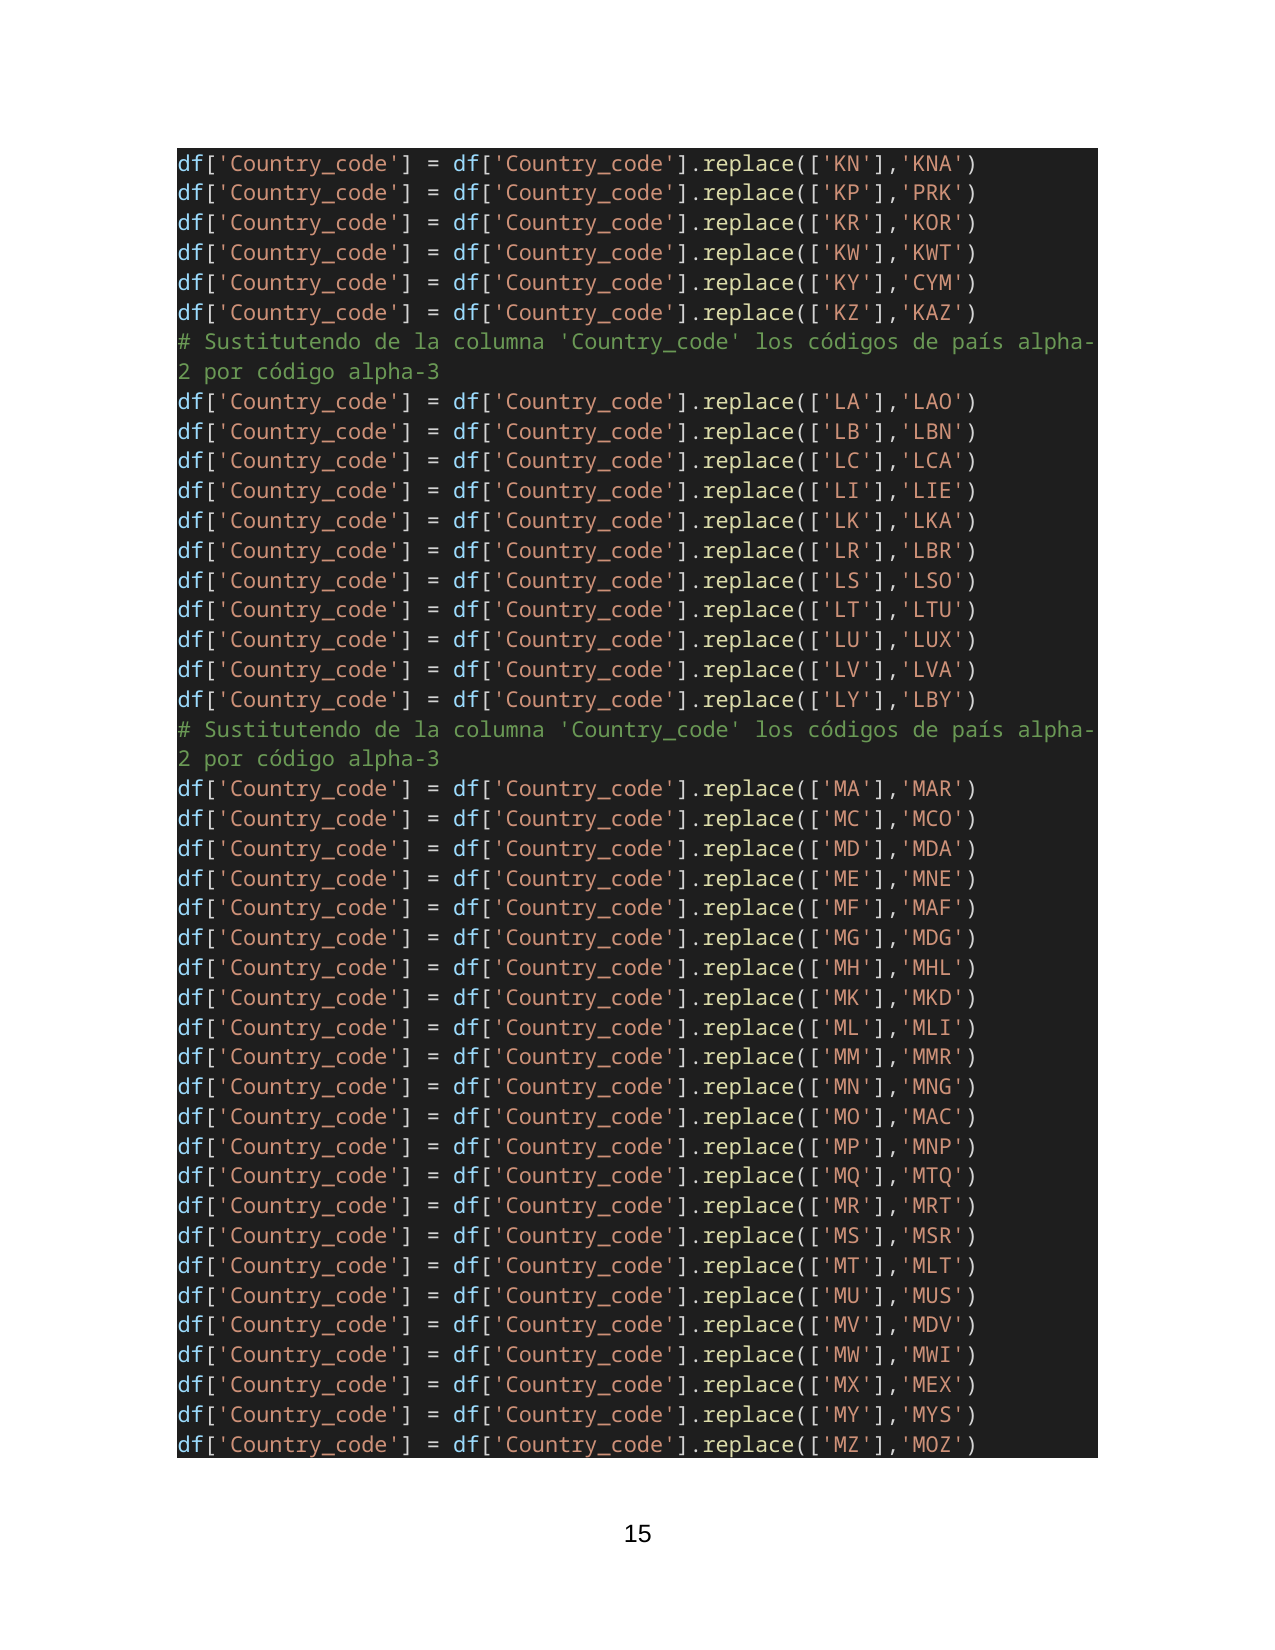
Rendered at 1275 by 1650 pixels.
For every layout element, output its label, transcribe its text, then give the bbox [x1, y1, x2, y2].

text df['Country_code'] = df['Country_code'].replace(['MR'],'MRT') [177, 1190, 1098, 1220]
text df['Country_code'] = df['Country_code'].replace(['LS'],'LSO') [177, 565, 1098, 594]
text df['Country_code'] = df['Country_code'].replace(['LY'],'LBY') [177, 684, 1098, 714]
text df['Country_code'] = df['Country_code'].replace(['MC'],'MCO') [177, 803, 1098, 833]
text df['Country_code'] = df['Country_code'].replace(['KY'],'CYM') [177, 267, 1098, 297]
text df['Country_code'] = df['Country_code'].replace(['KR'],'KOR') [177, 207, 1098, 237]
text df['Country_code'] = df['Country_code'].replace(['MH'],'MHL') [177, 952, 1098, 982]
text df['Country_code'] = df['Country_code'].replace(['MA'],'MAR') [177, 773, 1098, 803]
text df['Country_code'] = df['Country_code'].replace(['KZ'],'KAZ') [177, 297, 1098, 326]
text df['Country_code'] = df['Country_code'].replace(['ML'],'MLI') [177, 1012, 1098, 1041]
text df['Country_code'] = df['Country_code'].replace(['LI'],'LIE') [177, 475, 1098, 505]
text df['Country_code'] = df['Country_code'].replace(['MM'],'MMR') [177, 1041, 1098, 1071]
text df['Country_code'] = df['Country_code'].replace(['MF'],'MAF') [177, 892, 1098, 922]
text df['Country_code'] = df['Country_code'].replace(['LB'],'LBN') [177, 416, 1098, 446]
text df['Country_code'] = df['Country_code'].replace(['MY'],'MYS') [177, 1399, 1098, 1429]
text df['Country_code'] = df['Country_code'].replace(['MG'],'MDG') [177, 922, 1098, 952]
text df['Country_code'] = df['Country_code'].replace(['MW'],'MWI') [177, 1339, 1098, 1369]
text df['Country_code'] = df['Country_code'].replace(['LC'],'LCA') [177, 446, 1098, 475]
text df['Country_code'] = df['Country_code'].replace(['MX'],'MEX') [177, 1369, 1098, 1399]
text # Sustitutendo de la columna 'Country_code' los códigos de país alpha-2 por código alpha-3 [177, 326, 1098, 386]
text df['Country_code'] = df['Country_code'].replace(['KN'],'KNA') [177, 148, 1098, 177]
text df['Country_code'] = df['Country_code'].replace(['ME'],'MNE') [177, 863, 1098, 892]
text df['Country_code'] = df['Country_code'].replace(['MP'],'MNP') [177, 1131, 1098, 1161]
text df['Country_code'] = df['Country_code'].replace(['MK'],'MKD') [177, 982, 1098, 1012]
text df['Country_code'] = df['Country_code'].replace(['MU'],'MUS') [177, 1280, 1098, 1309]
text df['Country_code'] = df['Country_code'].replace(['MN'],'MNG') [177, 1071, 1098, 1101]
text df['Country_code'] = df['Country_code'].replace(['LU'],'LUX') [177, 624, 1098, 654]
text df['Country_code'] = df['Country_code'].replace(['MD'],'MDA') [177, 833, 1098, 863]
text df['Country_code'] = df['Country_code'].replace(['MV'],'MDV') [177, 1309, 1098, 1339]
text df['Country_code'] = df['Country_code'].replace(['MQ'],'MTQ') [177, 1161, 1098, 1190]
text df['Country_code'] = df['Country_code'].replace(['LK'],'LKA') [177, 505, 1098, 535]
text df['Country_code'] = df['Country_code'].replace(['MO'],'MAC') [177, 1101, 1098, 1131]
text df['Country_code'] = df['Country_code'].replace(['KP'],'PRK') [177, 177, 1098, 207]
text df['Country_code'] = df['Country_code'].replace(['MZ'],'MOZ') [177, 1429, 1098, 1458]
text df['Country_code'] = df['Country_code'].replace(['LT'],'LTU') [177, 594, 1098, 624]
text # Sustitutendo de la columna 'Country_code' los códigos de país alpha-2 por código alpha-3 [177, 714, 1098, 773]
text df['Country_code'] = df['Country_code'].replace(['MS'],'MSR') [177, 1220, 1098, 1250]
text df['Country_code'] = df['Country_code'].replace(['MT'],'MLT') [177, 1250, 1098, 1280]
text df['Country_code'] = df['Country_code'].replace(['LA'],'LAO') [177, 386, 1098, 416]
text df['Country_code'] = df['Country_code'].replace(['LV'],'LVA') [177, 654, 1098, 684]
text df['Country_code'] = df['Country_code'].replace(['LR'],'LBR') [177, 535, 1098, 565]
text df['Country_code'] = df['Country_code'].replace(['KW'],'KWT') [177, 237, 1098, 267]
